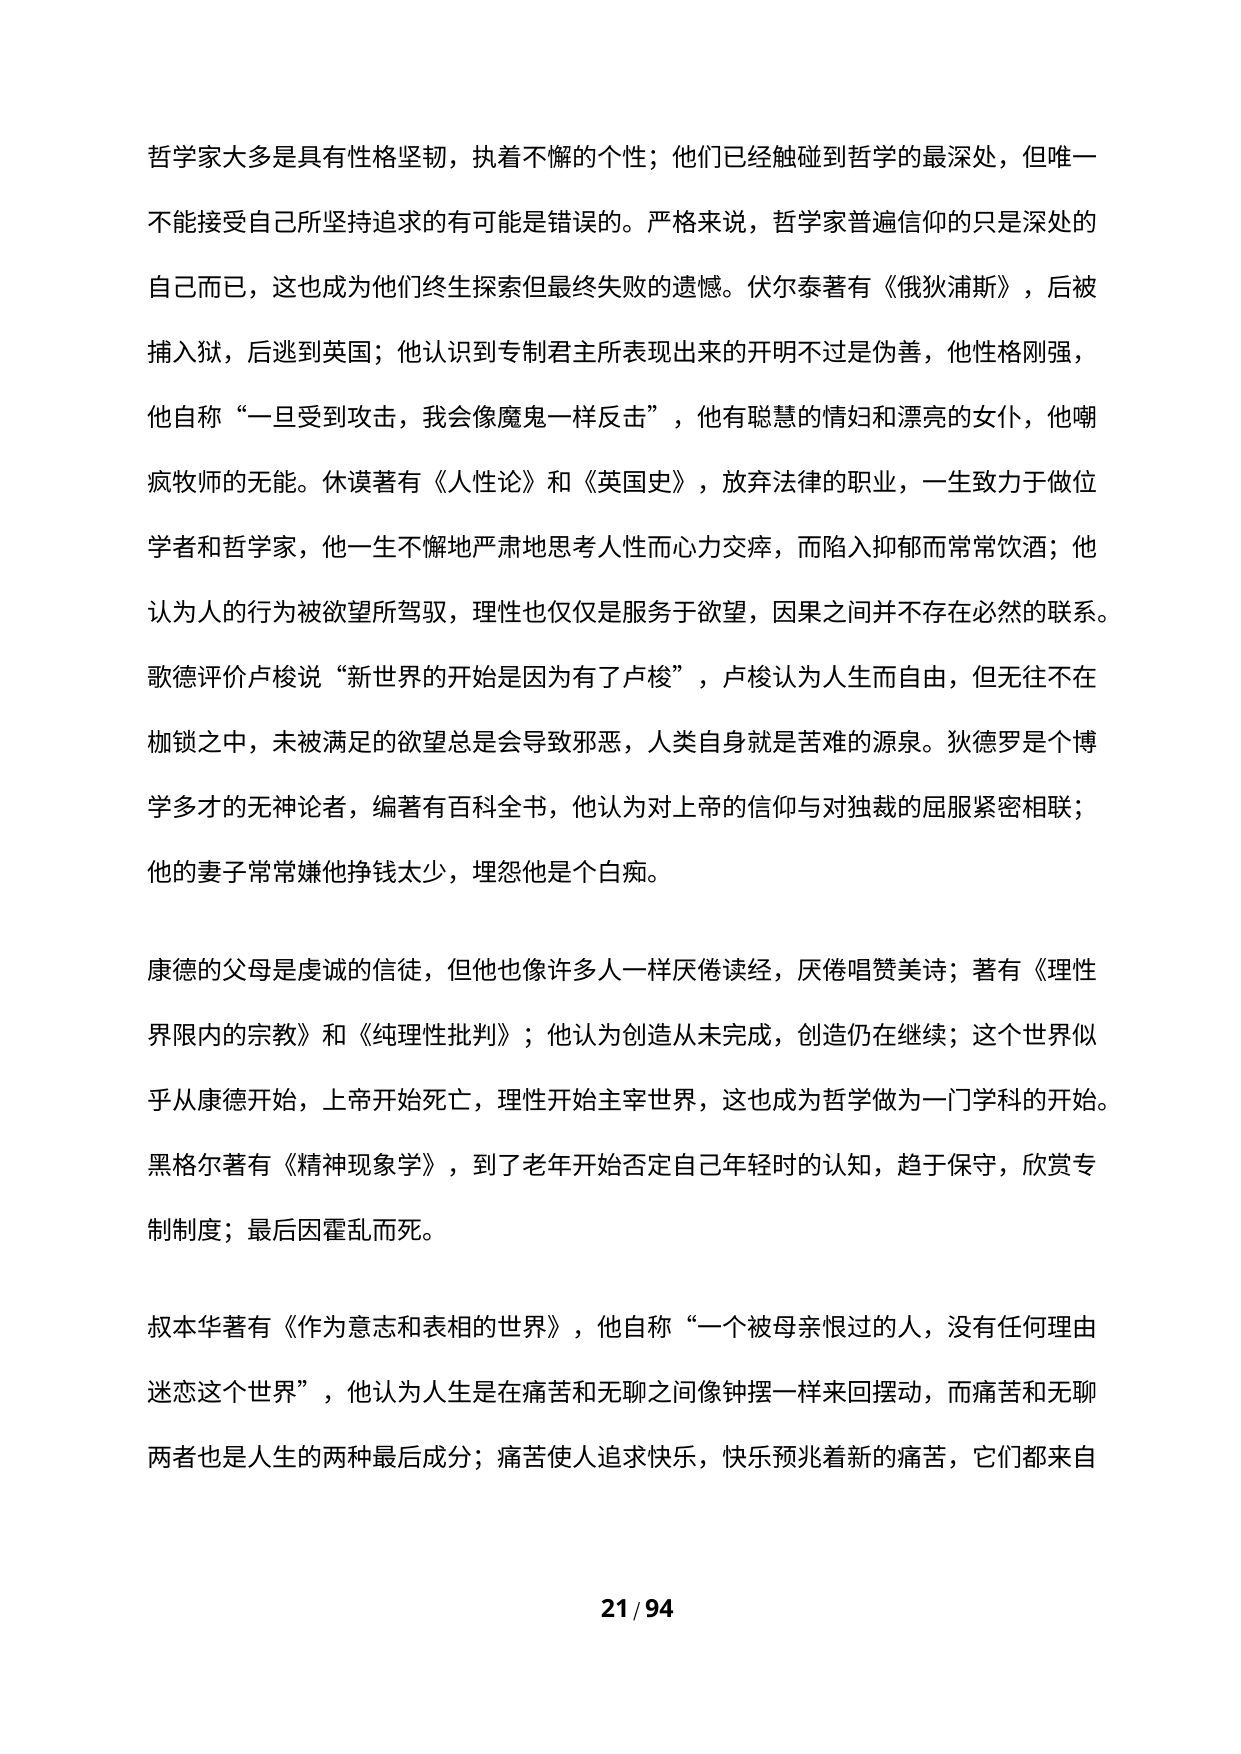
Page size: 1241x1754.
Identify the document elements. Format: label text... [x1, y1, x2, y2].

text 哲学家大多是具有性格坚韧，执着不懈的个性；他们已经触碰到哲学的最深处，但唯一不能接受自己所坚持追求的有可能是错误的。严格来说，哲学家普遍信仰的只是深处的自己而已，这也成为他们终生探索但最终失败的遗憾。伏尔泰著有《俄狄浦斯》，后被捕入狱，后逃到英国；他认识到专制君主所表现出来的开明不过是伪善，他性格刚强，他自称“一旦受到攻击，我会像魔鬼一样反击”，他有聪慧的情妇和漂亮的女仆，他嘲疯牧师的无能。休谟著有《人性论》和《英国史》，放弃法律的职业，一生致力于做位学者和哲学家，他一生不懈地严肃地思考人性而心力交瘁，而陷入抑郁而常常饮酒；他认为人的行为被欲望所驾驭，理性也仅仅是服务于欲望，因果之间并不存在必然的联系。歌德评价卢梭说“新世界的开始是因为有了卢梭”，卢梭认为人生而自由，但无往不在枷锁之中，未被满足的欲望总是会导致邪恶，人类自身就是苦难的源泉。狄德罗是个博学多才的无神论者，编著有百科全书，他认为对上帝的信仰与对独裁的屈服紧密相联；他的妻子常常嫌他挣钱太少，埋怨他是个白痴。 [148, 123, 1122, 903]
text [148, 1293, 1122, 1488]
text 康德的父母是虔诚的信徒，但他也像许多人一样厌倦读经，厌倦唱赞美诗；著有《理性界限内的宗教》和《纯理性批判》；他认为创造从未完成，创造仍在继续；这个世界似乎从康德开始，上帝开始死亡，理性开始主宰世界，这也成为哲学做为一门学科的开始。黑格尔著有《精神现象学》，到了老年开始否定自己年轻时的认知，趋于保守，欣赏专制制度；最后因霍乱而死。 [148, 936, 1122, 1261]
